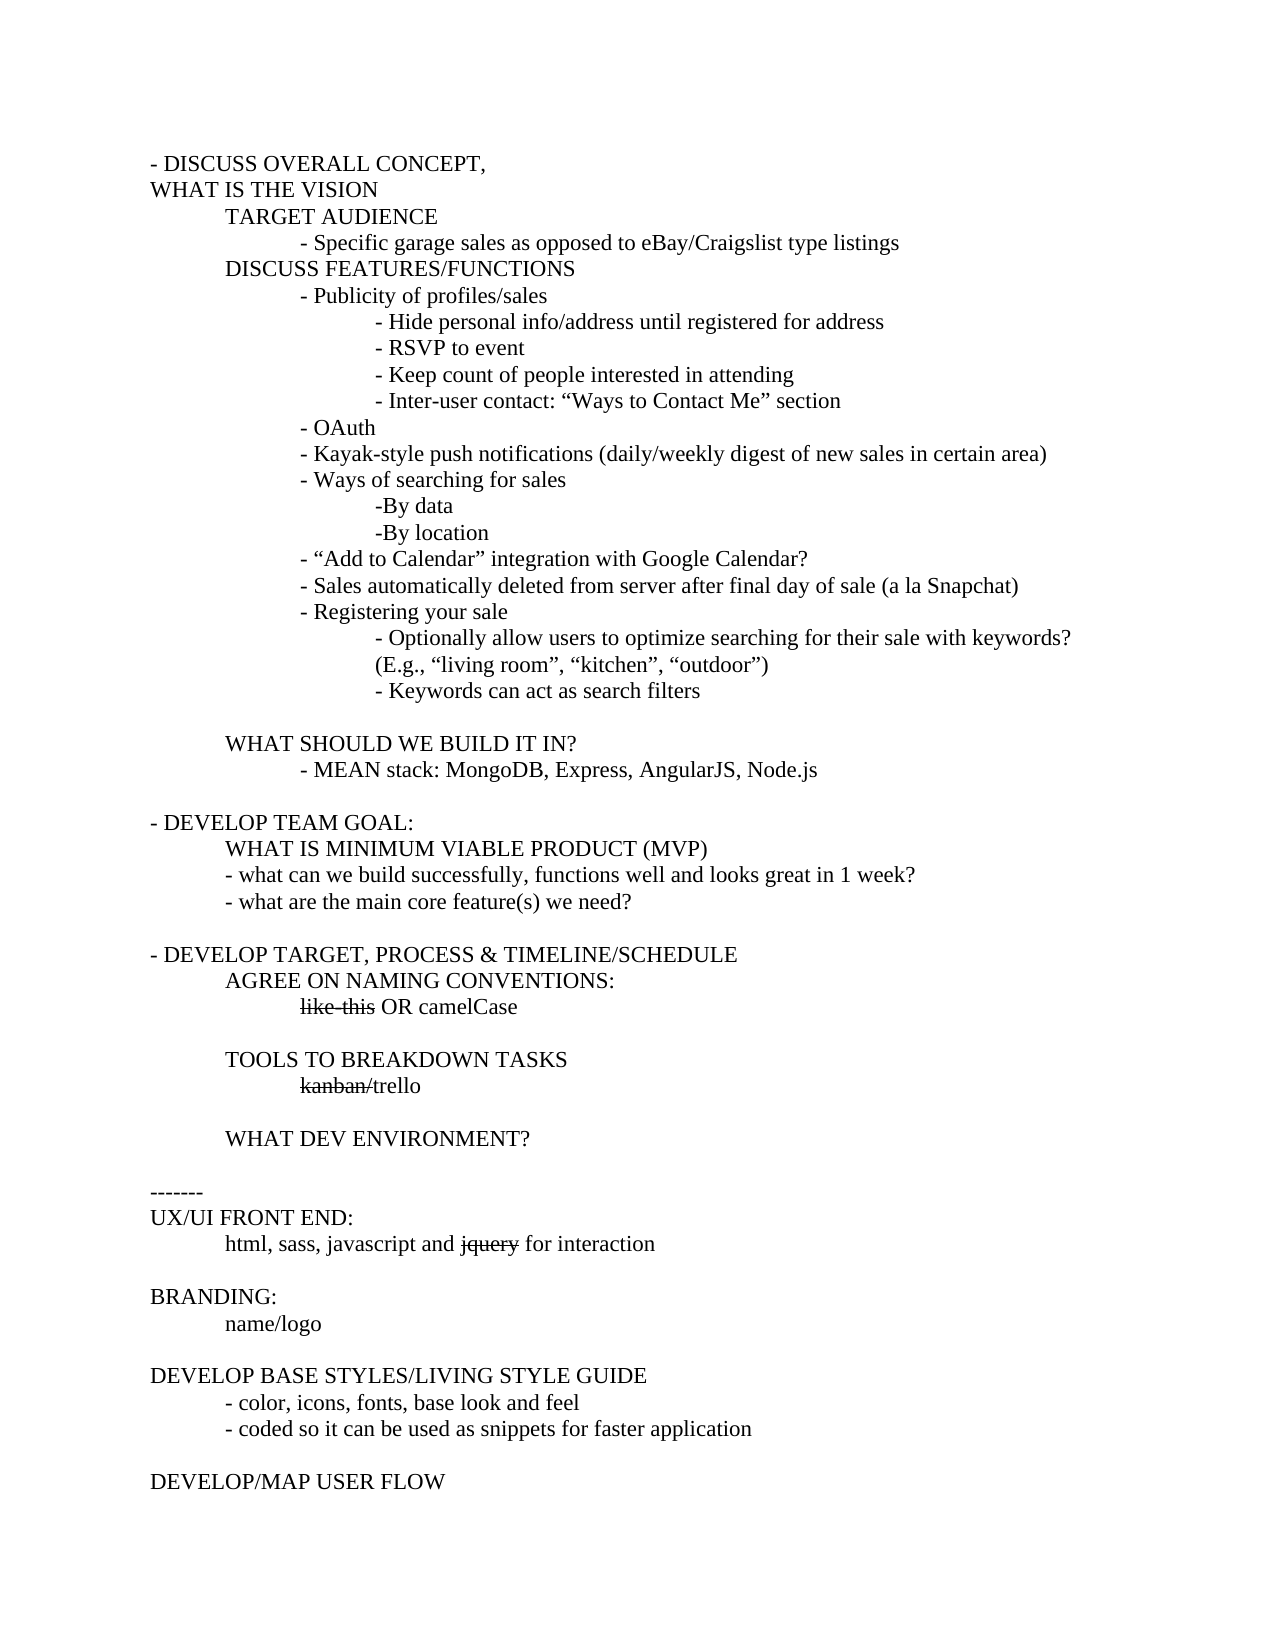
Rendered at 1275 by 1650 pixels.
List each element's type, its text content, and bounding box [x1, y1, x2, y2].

text DEVELOP/MAP USER FLOW [150, 1468, 1125, 1494]
text -By location [225, 519, 1125, 545]
text - what are the main core feature(s) we need? [225, 888, 1125, 914]
text - DISCUSS OVERALL CONCEPT, [150, 150, 1125, 176]
text like-this OR camelCase [225, 993, 1125, 1020]
text - OAuth [225, 413, 1125, 440]
text html, sass, javascript and jquery for interaction [150, 1231, 1125, 1257]
text WHAT IS MINIMUM VIABLE PRODUCT (MVP) [225, 835, 1125, 862]
text - DEVELOP TEAM GOAL: [150, 809, 1125, 835]
text WHAT IS THE VISION [150, 176, 1125, 203]
text - what can we build successfully, functions well and looks great in 1 week? [225, 862, 1125, 888]
text - Registering your sale [225, 598, 1125, 624]
text - Hide personal info/address until registered for address [225, 308, 1125, 334]
text - Optionally allow users to optimize searching for their sale with keywords? (E.g., “living room”, “kitchen”, “outdoor”) [375, 624, 1125, 677]
text - color, icons, fonts, base look and feel [150, 1389, 1125, 1415]
text BRANDING: [150, 1283, 1125, 1309]
text - “Add to Calendar” integration with Google Calendar? [225, 545, 1125, 572]
text kanban/trello [225, 1072, 1125, 1099]
text DEVELOP BASE STYLES/LIVING STYLE GUIDE [150, 1362, 1125, 1389]
text - Publicity of profiles/sales [225, 282, 1125, 308]
text - Keep count of people interested in attending [225, 361, 1125, 387]
text - Inter-user contact: “Ways to Contact Me” section [225, 387, 1125, 413]
text - MEAN stack: MongoDB, Express, AngularJS, Node.js [150, 756, 1125, 782]
text - DEVELOP TARGET, PROCESS & TIMELINE/SCHEDULE [150, 941, 1125, 967]
text TARGET AUDIENCE [225, 203, 1125, 229]
text - Kayak-style push notifications (daily/weekly digest of new sales in certain area) [225, 440, 1125, 466]
text - Specific garage sales as opposed to eBay/Craigslist type listings [225, 229, 1125, 255]
text - coded so it can be used as snippets for faster application [150, 1415, 1125, 1441]
text AGREE ON NAMING CONVENTIONS: [225, 967, 1125, 993]
text UX/UI FRONT END: [150, 1204, 1125, 1231]
text name/logo [150, 1309, 1125, 1336]
text WHAT DEV ENVIRONMENT? [150, 1125, 1125, 1151]
text TOOLS TO BREAKDOWN TASKS [225, 1046, 1125, 1072]
text -By data [225, 493, 1125, 519]
text - Sales automatically deleted from server after final day of sale (a la Snapchat) [225, 572, 1125, 598]
text WHAT SHOULD WE BUILD IT IN? [225, 730, 1125, 756]
text ------- [150, 1178, 1125, 1204]
text DISCUSS FEATURES/FUNCTIONS [225, 255, 1125, 282]
text - Keywords can act as search filters [375, 677, 1125, 703]
text - Ways of searching for sales [225, 466, 1125, 493]
text - RSVP to event [225, 334, 1125, 361]
